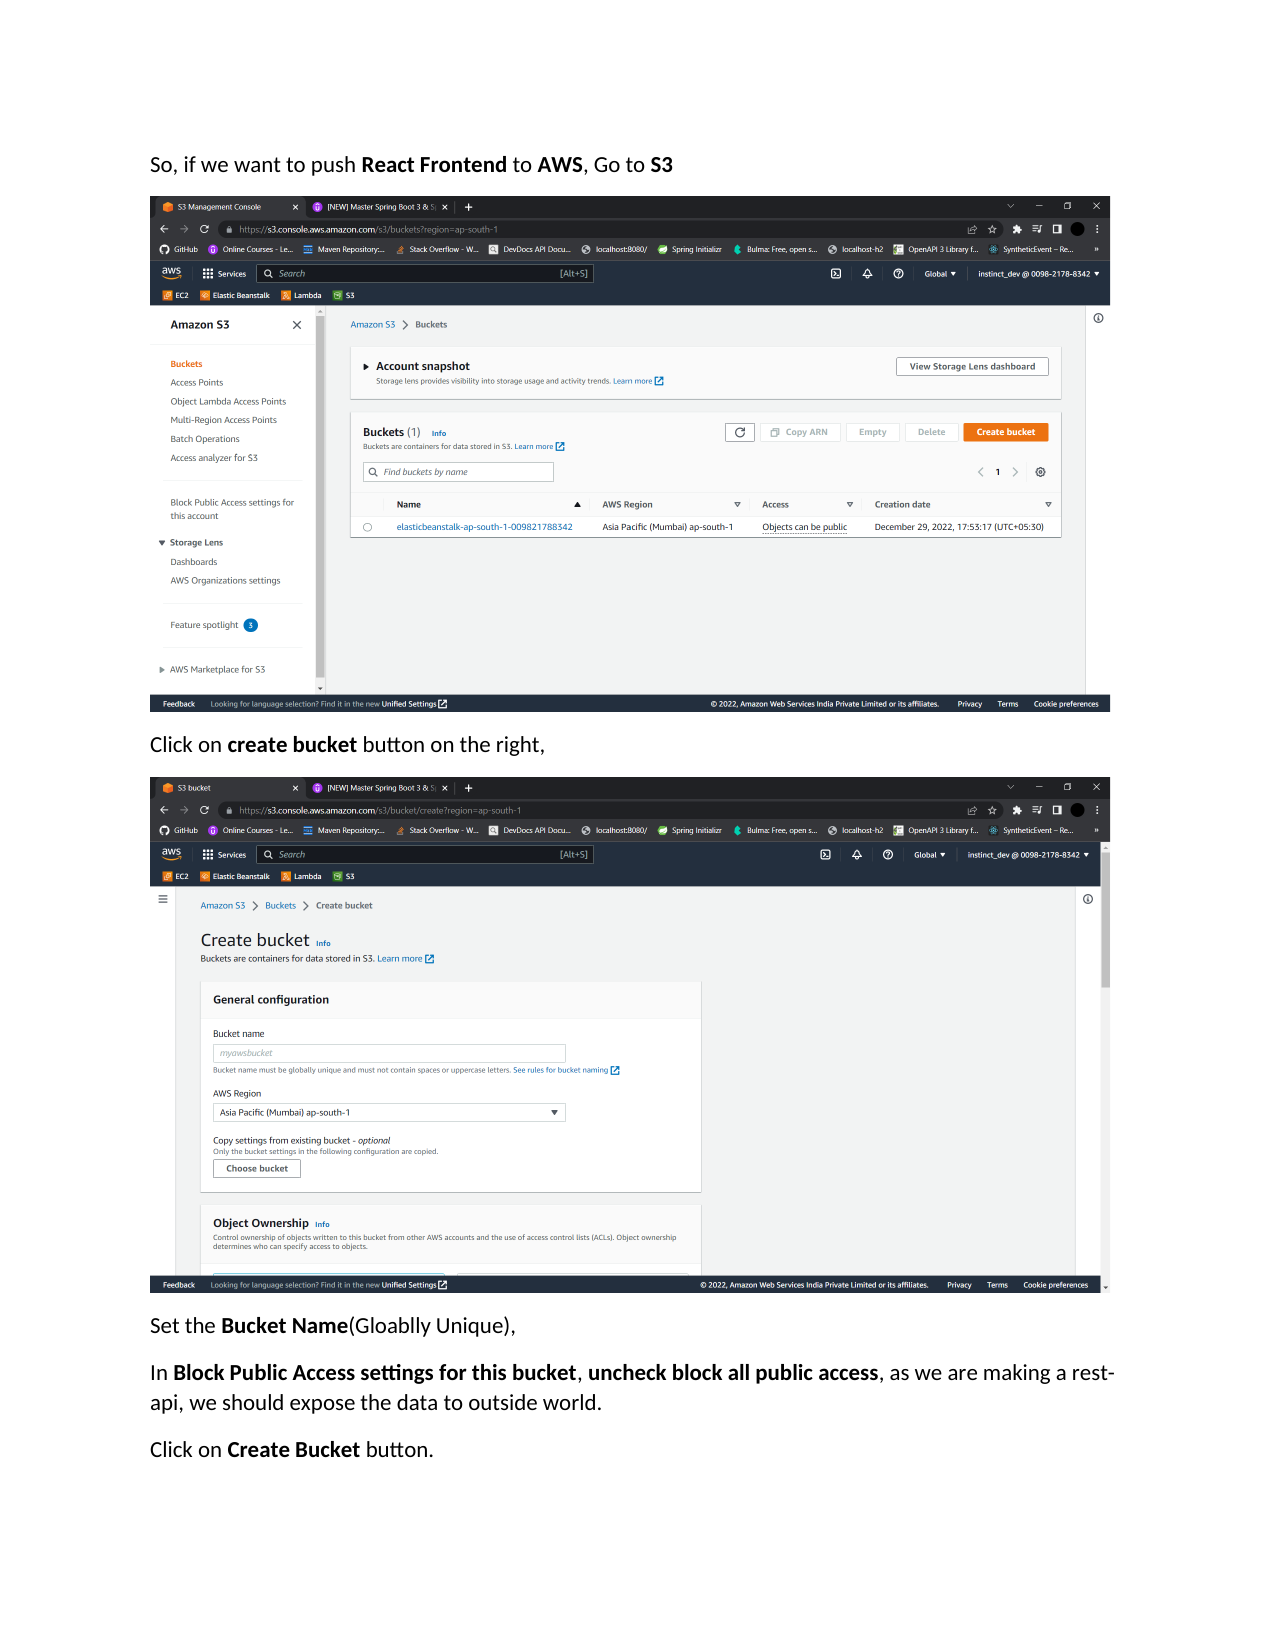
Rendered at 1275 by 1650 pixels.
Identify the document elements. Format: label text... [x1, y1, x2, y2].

picture [150, 196, 1111, 712]
text In Block Public Access settings for this bucket, uncheck block all public access, as we are making a rest-api, we should expose the data to outside world. [150, 1358, 1125, 1416]
picture [150, 777, 1111, 1293]
text So, if we want to push React Frontend to AWS, Go to S3 [150, 150, 1125, 178]
text Set the Bucket Name(Gloablly Unique), [150, 1311, 1125, 1339]
text Click on Create Bucket button. [150, 1435, 1125, 1463]
text Click on create bucket button on the right, [150, 731, 1125, 758]
